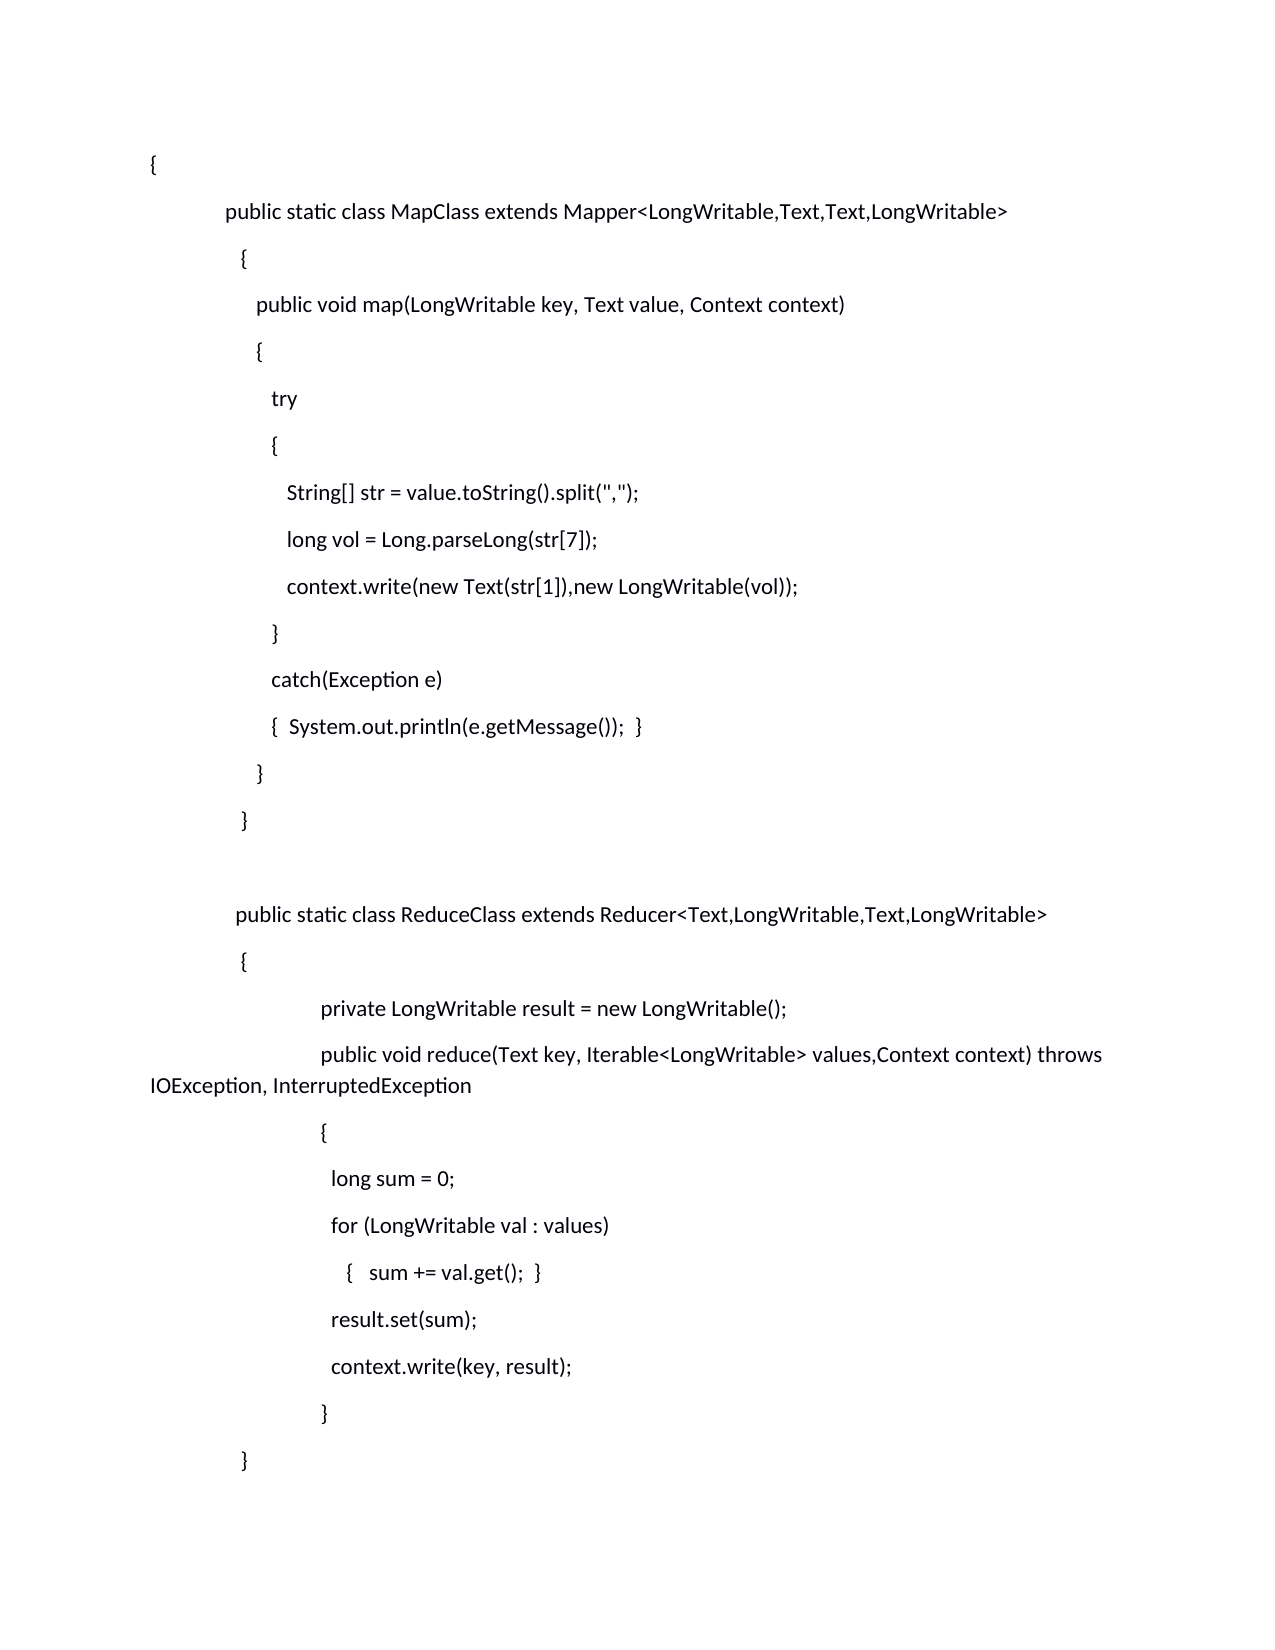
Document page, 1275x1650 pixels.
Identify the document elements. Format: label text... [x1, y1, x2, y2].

text context.write(new Text(str[1]),new LongWritable(vol)); [150, 572, 1125, 600]
text public static class MapClass extends Mapper<LongWritable,Text,Text,LongWritable> [150, 197, 1125, 225]
text public static class ReduceClass extends Reducer<Text,LongWritable,Text,LongWritable> [150, 900, 1125, 928]
text { [150, 337, 1125, 366]
text public void map(LongWritable key, Text value, Context context) [150, 291, 1125, 319]
text } [150, 619, 1125, 647]
text { [150, 947, 1125, 975]
text private LongWritable result = new LongWritable(); [150, 994, 1125, 1022]
text } [150, 759, 1125, 787]
text { [150, 1118, 1125, 1146]
text { [150, 150, 1125, 178]
text } [150, 1399, 1125, 1427]
text try [150, 384, 1125, 412]
text context.write(key, result); [150, 1352, 1125, 1380]
text { sum += val.get(); } [150, 1258, 1125, 1286]
text { [150, 244, 1125, 272]
text } [150, 806, 1125, 834]
text { System.out.println(e.getMessage()); } [150, 712, 1125, 741]
text String[] str = value.toString().split(","); [150, 478, 1125, 506]
text catch(Exception e) [150, 666, 1125, 694]
text for (LongWritable val : values) [150, 1211, 1125, 1239]
text long vol = Long.parseLong(str[7]); [150, 525, 1125, 553]
text long sum = 0; [150, 1164, 1125, 1193]
text } [150, 1446, 1125, 1474]
text public void reduce(Text key, Iterable<LongWritable> values,Context context) throws IOException, InterruptedException [150, 1041, 1125, 1099]
text { [150, 431, 1125, 459]
text result.set(sum); [150, 1305, 1125, 1333]
